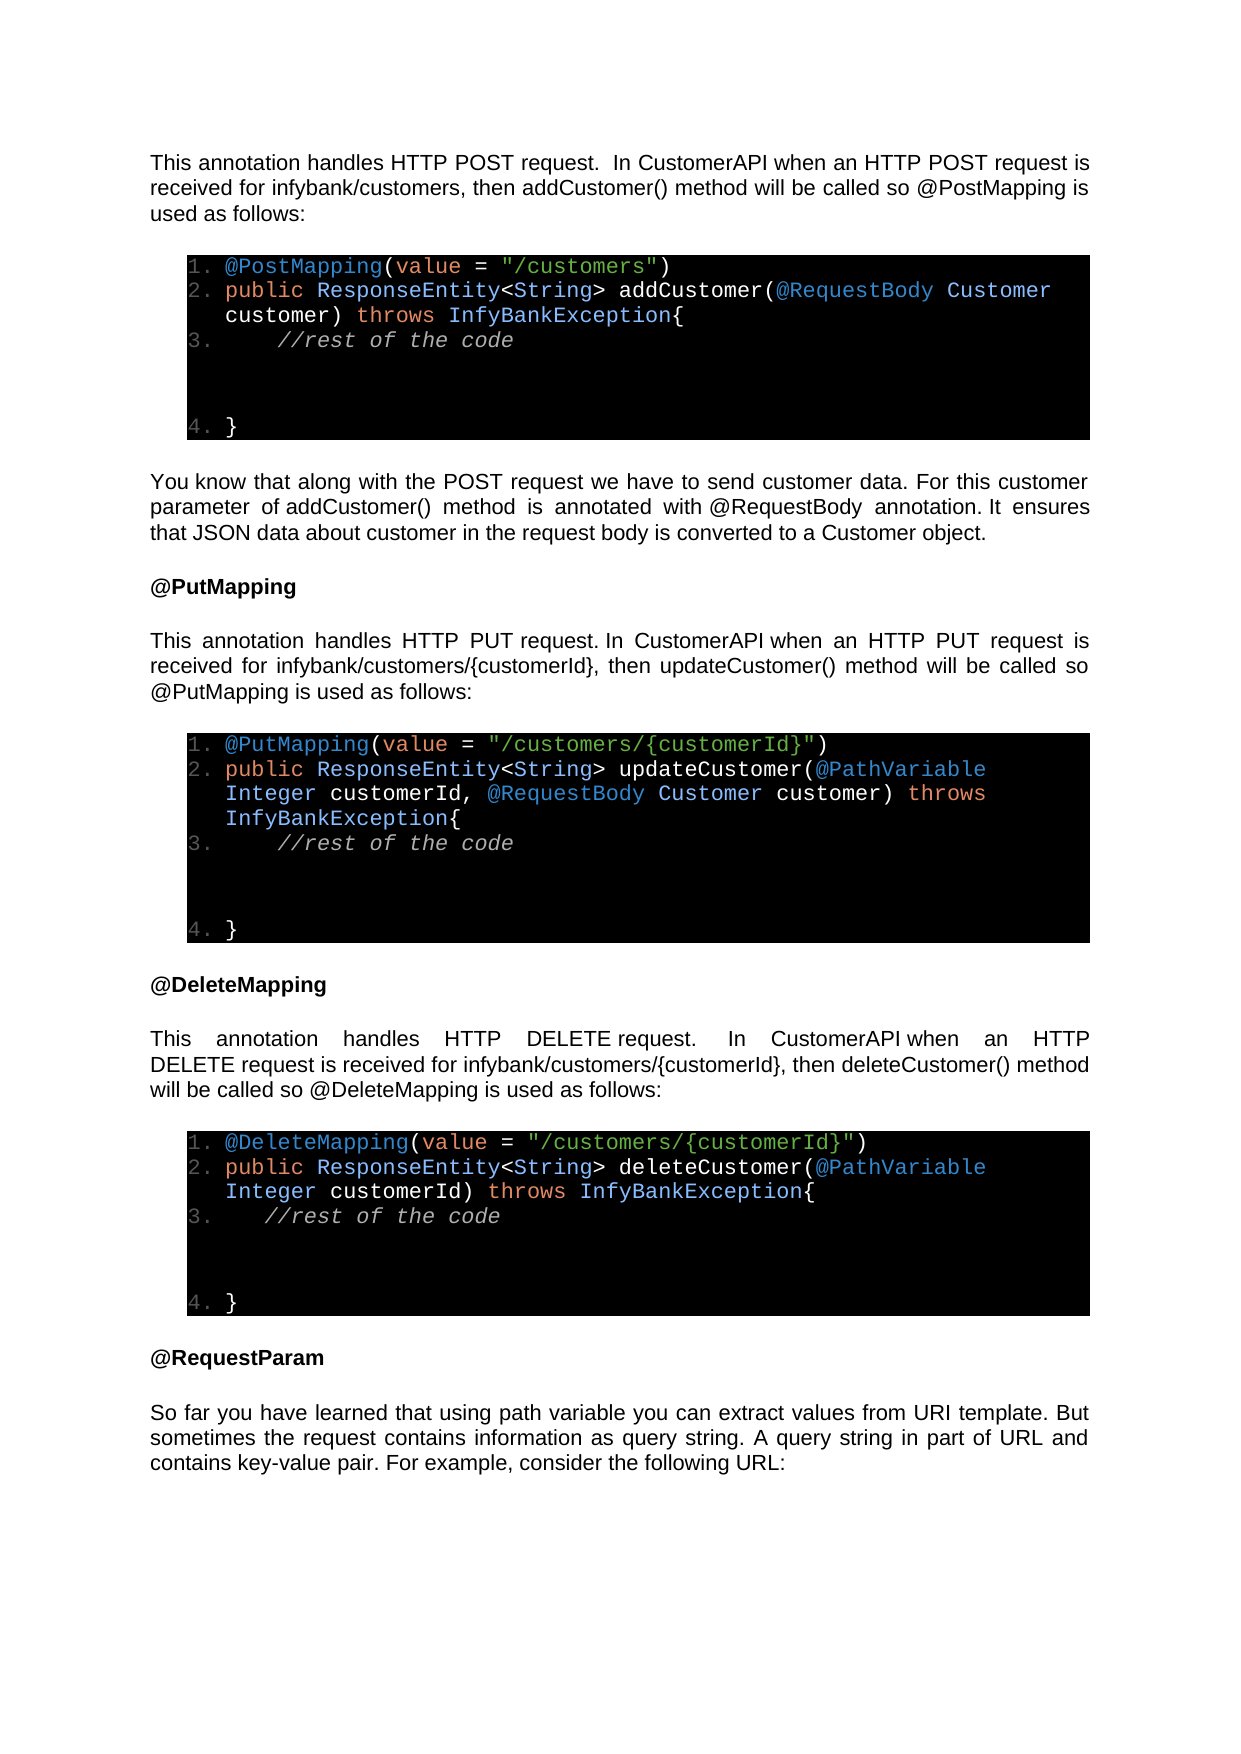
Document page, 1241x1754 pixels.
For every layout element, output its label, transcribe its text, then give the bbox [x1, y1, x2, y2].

list public ResponseEntity<String> updateCustomer(@PathVariable Integer customerId, @RequestBody Customer customer) throws InfyBankException{ [187, 758, 1090, 832]
list } [187, 857, 1090, 943]
text You know that along with the POST request we have to send customer data. For this customer parameter of addCustomer() method is annotated with @RequestBody annotation. It ensures that JSON data about customer in the request body is converted to a Customer object. [150, 469, 1090, 544]
list @PutMapping(value = "/customers/{customerId}") [187, 733, 1090, 758]
text @RequestParam [150, 1345, 1090, 1370]
list //rest of the code [187, 832, 1090, 857]
text @DeleteMapping [150, 972, 1090, 997]
list @DeleteMapping(value = "/customers/{customerId}") [187, 1131, 1090, 1156]
list } [187, 354, 1090, 440]
list public ResponseEntity<String> addCustomer(@RequestBody Customer customer) throws InfyBankException{ [187, 279, 1090, 329]
text This annotation handles HTTP POST request. In CustomerAPI when an HTTP POST request is received for infybank/customers, then addCustomer() method will be called so @PostMapping is used as follows: [150, 150, 1090, 226]
text This annotation handles HTTP PUT request. In CustomerAPI when an HTTP PUT request is received for infybank/customers/{customerId}, then updateCustomer() method will be called so @PutMapping is used as follows: [150, 628, 1090, 704]
list } [187, 1230, 1090, 1316]
list public ResponseEntity<String> deleteCustomer(@PathVariable Integer customerId) throws InfyBankException{ [187, 1156, 1090, 1205]
list @PostMapping(value = "/customers") [187, 255, 1090, 279]
text This annotation handles HTTP DELETE request. In CustomerAPI when an HTTP DELETE request is received for infybank/customers/{customerId}, then deleteCustomer() method will be called so @DeleteMapping is used as follows: [150, 1026, 1090, 1102]
list //rest of the code [187, 329, 1090, 354]
list //rest of the code [187, 1205, 1090, 1230]
text So far you have learned that using path variable you can extract values from URI template. But sometimes the request contains information as query string. A query string in part of URL and contains key-value pair. For example, consider the following URL: [150, 1399, 1090, 1475]
text @PutMapping [150, 574, 1090, 599]
